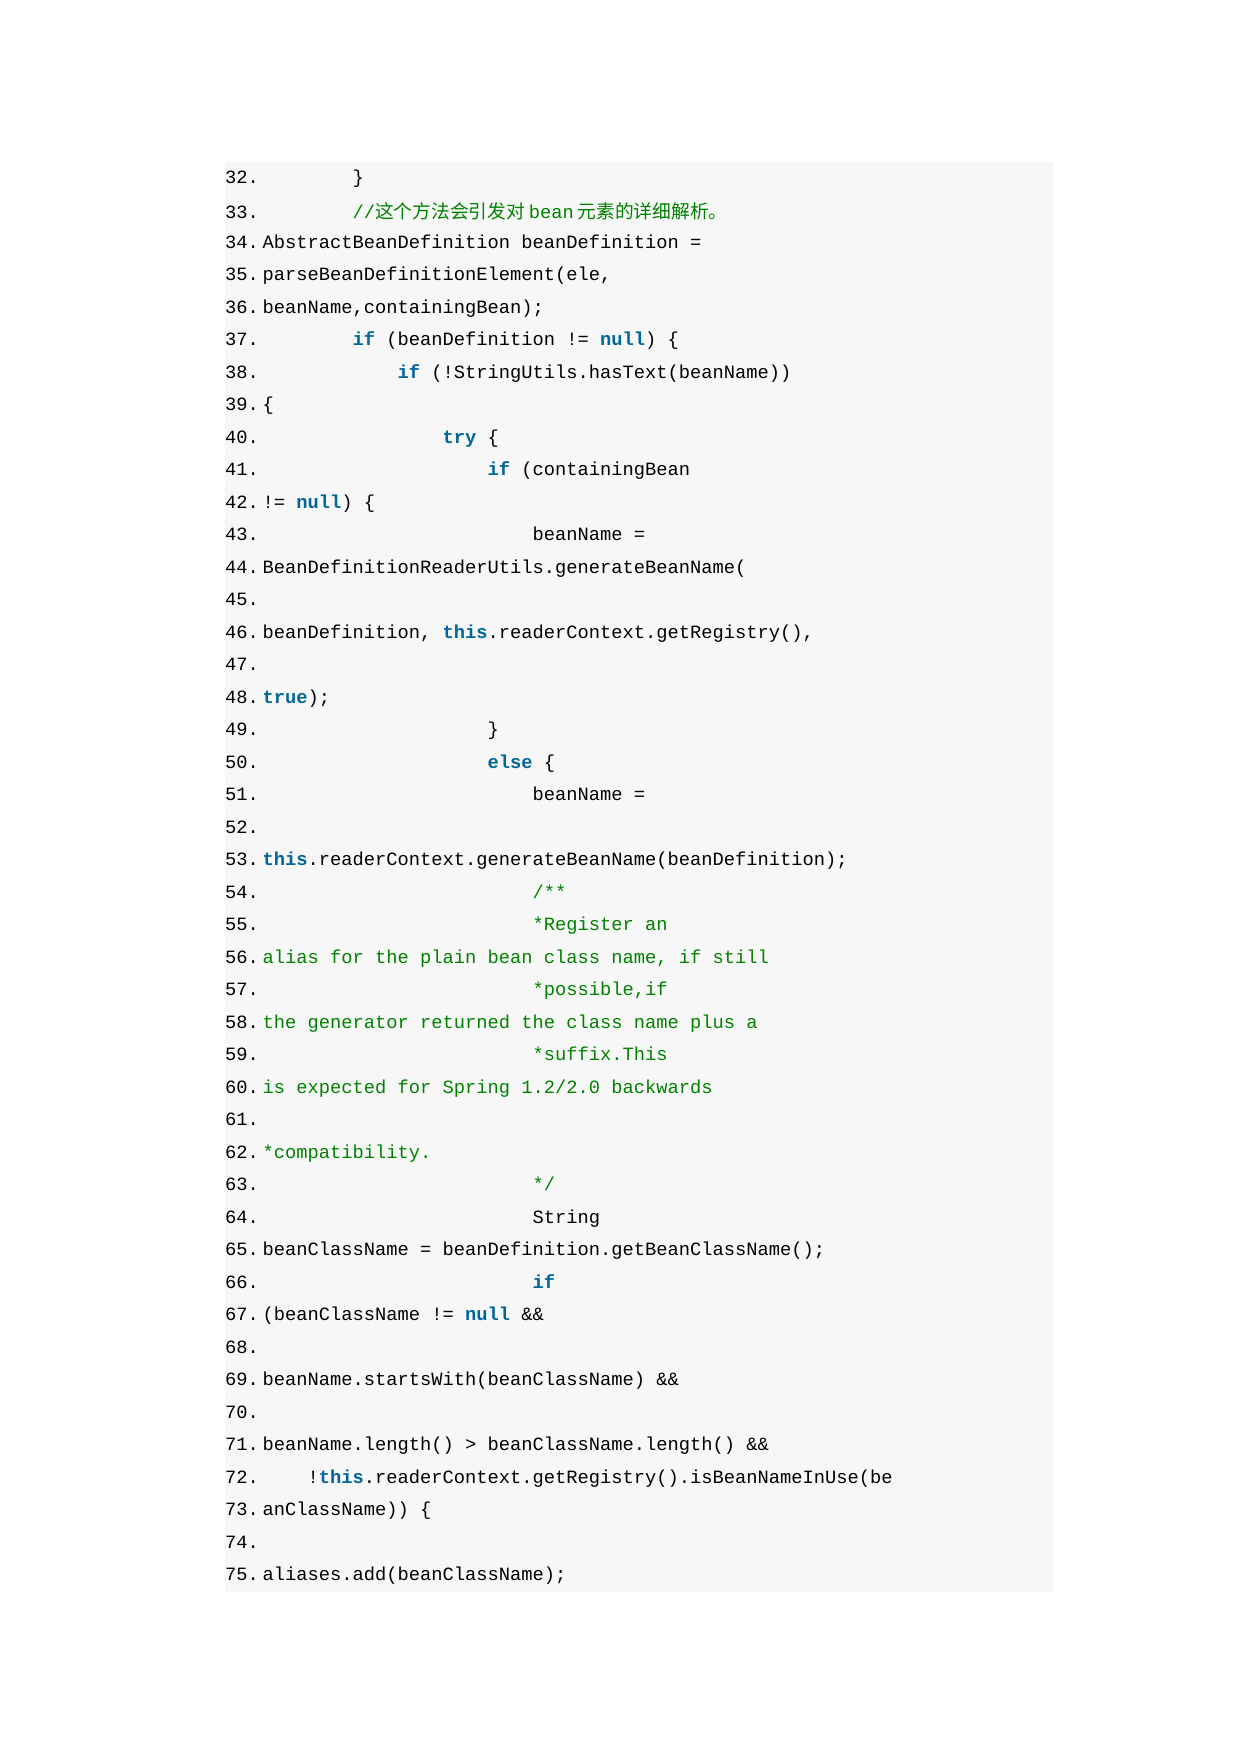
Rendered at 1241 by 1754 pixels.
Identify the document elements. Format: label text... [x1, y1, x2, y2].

list beanClassName = beanDefinition.getBeanClassName(); [225, 1234, 1053, 1267]
list } [225, 162, 1053, 194]
list parseBeanDefinitionElement(ele, [225, 259, 1053, 292]
list if (!StringUtils.hasText(beanName)) [225, 357, 1053, 389]
list beanName.length() > beanClassName.length() && [225, 1429, 1053, 1462]
list //这个方法会引发对bean元素的详细解析。 [225, 194, 1053, 227]
list !this.readerContext.getRegistry().isBeanNameInUse(be [225, 1462, 1053, 1494]
list anClassName)) { [225, 1494, 1053, 1527]
list this.readerContext.generateBeanName(beanDefinition); [225, 844, 1053, 877]
list try { [225, 422, 1053, 454]
list true); [225, 682, 1053, 714]
list BeanDefinitionReaderUtils.generateBeanName( [225, 552, 1053, 584]
list aliases.add(beanClassName); [225, 1559, 1053, 1592]
list { [225, 389, 1053, 422]
list *Register an [225, 909, 1053, 942]
list beanName,containingBean); [225, 292, 1053, 324]
list *possible,if [225, 974, 1053, 1007]
list else { [225, 747, 1053, 779]
list is expected for Spring 1.2/2.0 backwards [225, 1072, 1053, 1104]
list beanName = [225, 519, 1053, 552]
list (beanClassName != null && [225, 1299, 1053, 1332]
list alias for the plain bean class name, if still [225, 942, 1053, 974]
list beanName.startsWith(beanClassName) && [225, 1364, 1053, 1397]
list beanName = [225, 779, 1053, 812]
list /** [225, 877, 1053, 909]
list String [225, 1202, 1053, 1234]
list AbstractBeanDefinition beanDefinition = [225, 227, 1053, 259]
list != null) { [225, 487, 1053, 519]
list if [225, 1267, 1053, 1299]
list *suffix.This [225, 1039, 1053, 1072]
list beanDefinition, this.readerContext.getRegistry(), [225, 617, 1053, 649]
list if (containingBean [225, 454, 1053, 487]
list */ [225, 1169, 1053, 1202]
list if (beanDefinition != null) { [225, 324, 1053, 357]
list *compatibility. [225, 1137, 1053, 1169]
list the generator returned the class name plus a [225, 1007, 1053, 1039]
list } [225, 714, 1053, 747]
